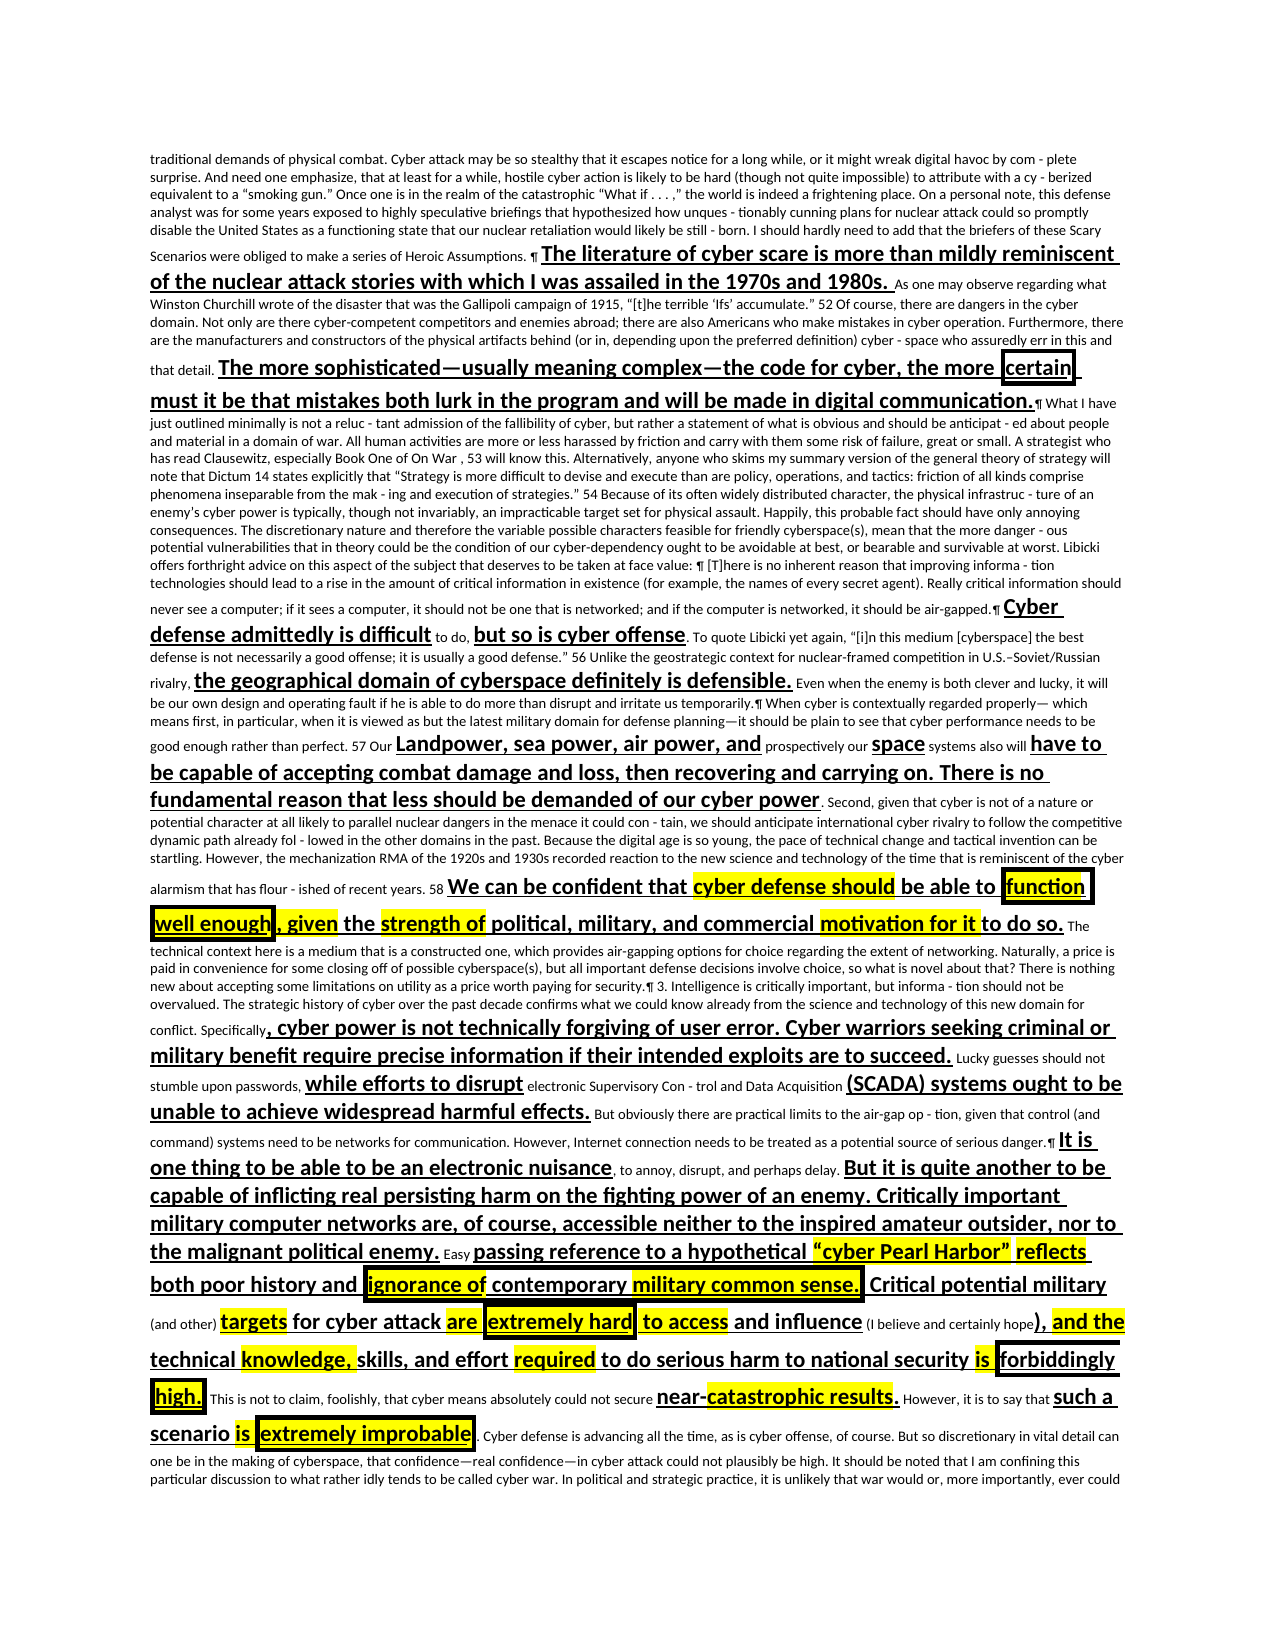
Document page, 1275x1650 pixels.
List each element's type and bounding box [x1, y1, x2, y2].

text [150, 150, 1125, 1488]
